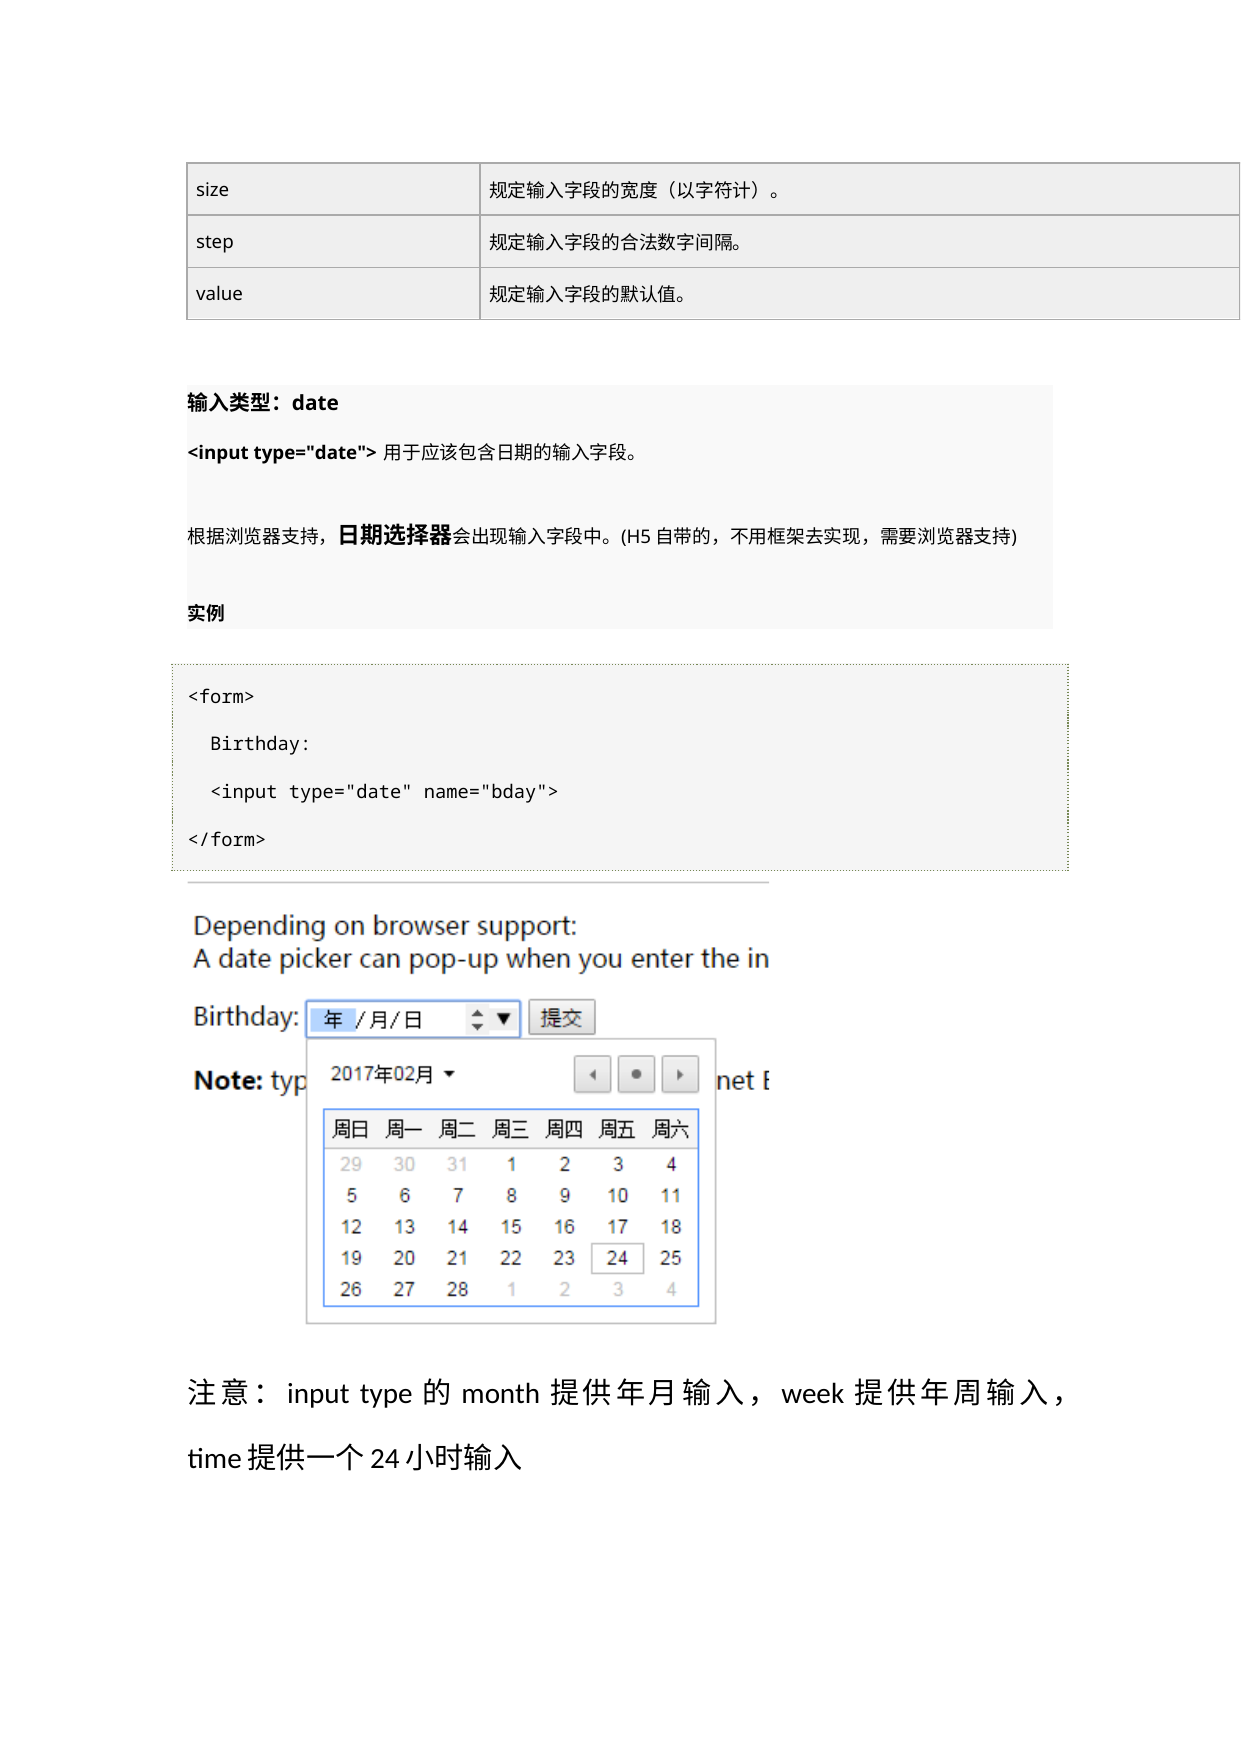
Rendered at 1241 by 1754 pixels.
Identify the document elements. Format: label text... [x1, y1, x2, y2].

table_cell 规定输入字段的宽度（以字符计）。 [481, 164, 1239, 214]
text <form> [171, 663, 1069, 711]
text <input type="date"> 用于应该包含日期的输入字段。 [187, 418, 1053, 483]
subtitle 实例 [187, 596, 1053, 629]
table_cell size [188, 164, 479, 214]
subtitle 输入类型：date [187, 385, 1053, 418]
table_cell 规定输入字段的合法数字间隔。 [481, 216, 1239, 266]
text <input type="date" name="bday"> [171, 759, 1069, 806]
text </form> [171, 806, 1069, 871]
text 注意：input type的month提供年月输入，week提供年周输入，time提供一个24小时输入 [187, 1359, 1053, 1489]
table_cell 规定输入字段的默认值。 [481, 268, 1239, 318]
picture [187, 871, 770, 1337]
table_cell value [188, 268, 479, 318]
table_cell step [188, 216, 479, 266]
text 根据浏览器支持，日期选择器会出现输入字段中。(H5自带的，不用框架去实现，需要浏览器支持) [187, 501, 1053, 566]
text Birthday: [171, 711, 1069, 759]
